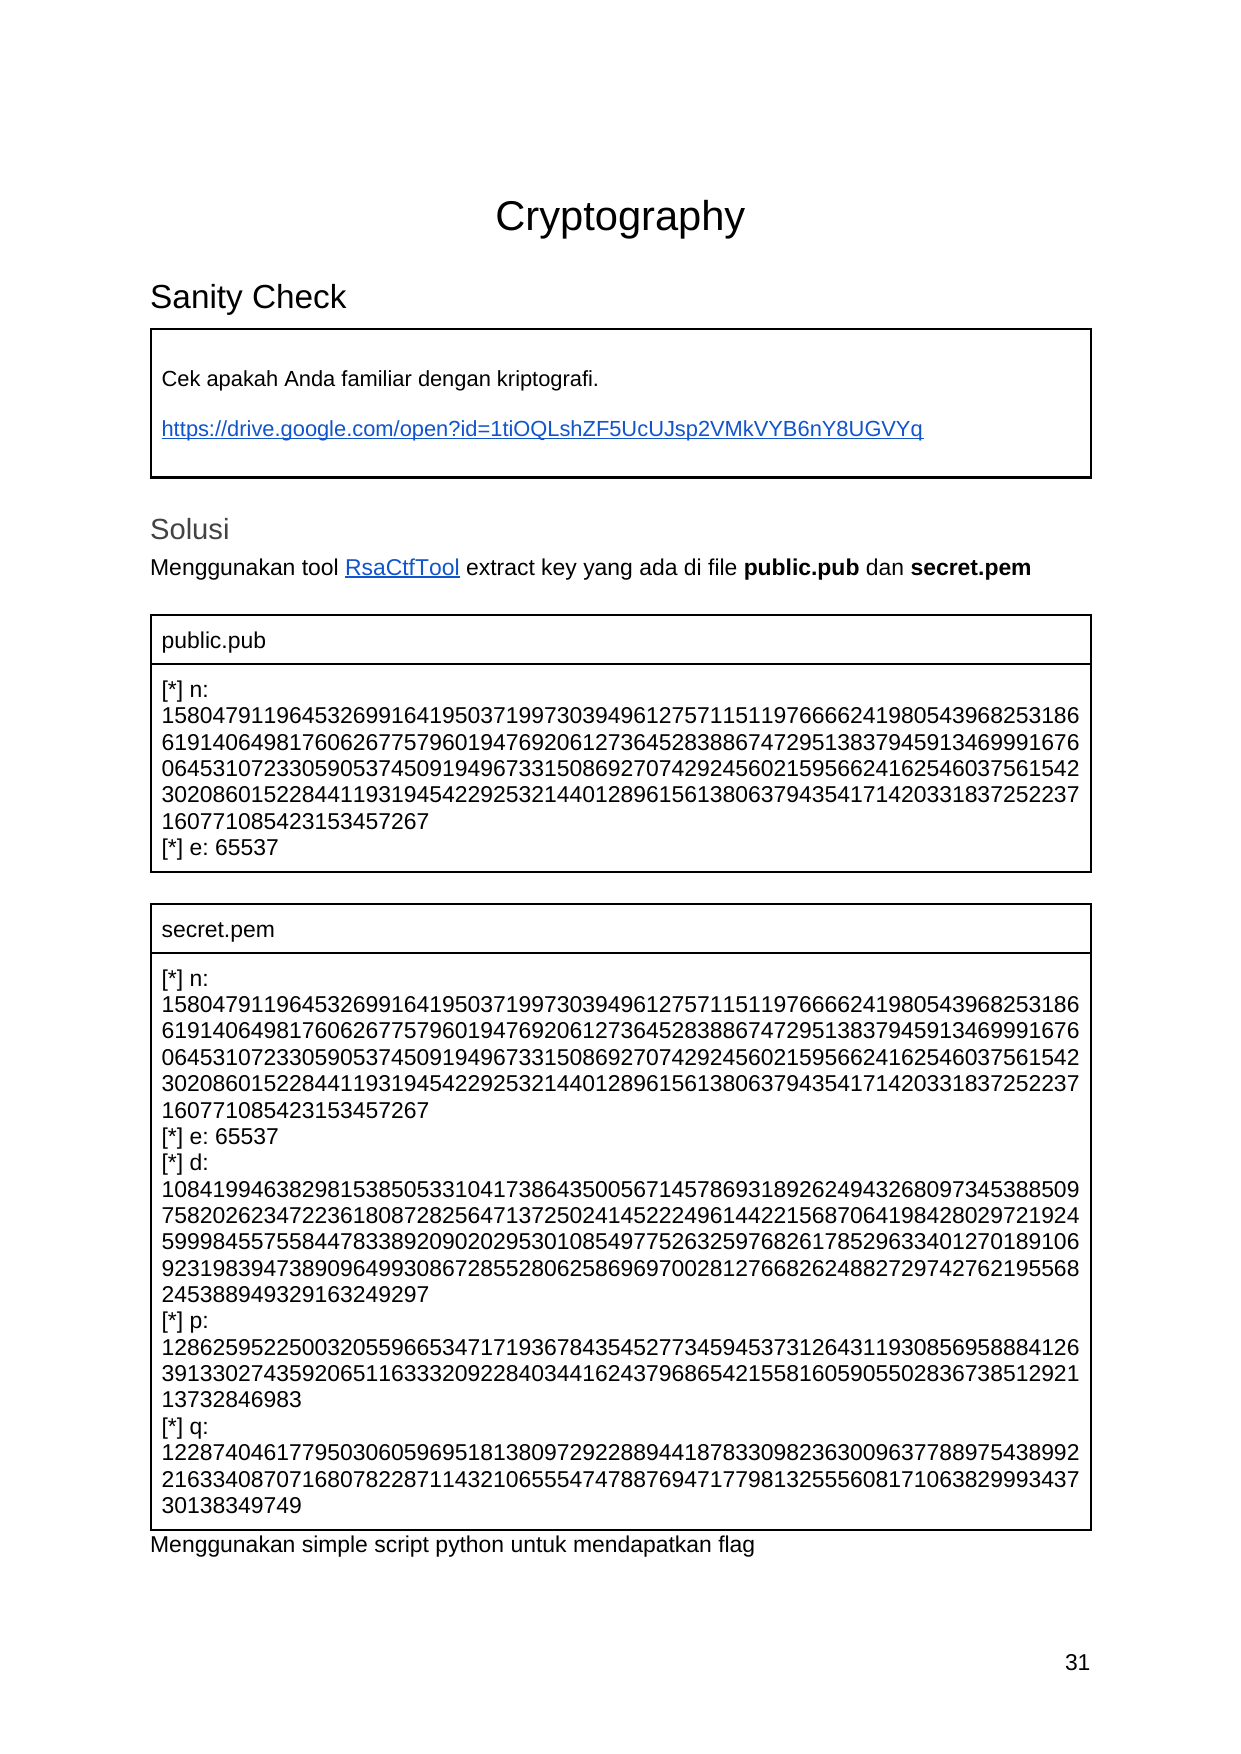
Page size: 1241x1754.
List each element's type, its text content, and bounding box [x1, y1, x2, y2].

table_cell [*] n: 158047911964532699164195037199730394961275711511976666241980543968253186619140649817606267757960194769206127364528388674729513837945913469991676064531072330590537450919496733150869270742924560215956624162546037561542302086015228441193194542292532144012896156138063794354171420331837252237160771085423153457267 [*] e: 65537 [152, 665, 1090, 871]
subtitle Cryptography [150, 192, 1090, 239]
table_header Cek apakah Anda familiar dengan kriptografi. https://drive.google.com/open?id=1tiOQLshZF5UcUJsp2VMkVYB6nY8UGVYq [152, 330, 1090, 476]
text Menggunakan tool RsaCtfTool extract key yang ada di file public.pub dan secret.pem [150, 554, 1090, 580]
table_cell [*] n: 158047911964532699164195037199730394961275711511976666241980543968253186619140649817606267757960194769206127364528388674729513837945913469991676064531072330590537450919496733150869270742924560215956624162546037561542302086015228441193194542292532144012896156138063794354171420331837252237160771085423153457267 [*] e: 65537 [*] d: 108419946382981538505331041738643500567145786931892624943268097345388509758202623472236180872825647137250241452224961442215687064198428029721924599984557558447833892090202953010854977526325976826178529633401270189106923198394738909649930867285528062586969700281276682624882729742762195568245388949329163249297 [*] p: 12862595225003205596653471719367843545277345945373126431193085695888412639133027435920651163332092284034416243796865421558160590550283673851292113732846983 [*] q: 12287404617795030605969518138097292288944187833098236300963778897543899221633408707168078228711432106555474788769471779813255560817106382999343730138349749 [152, 954, 1090, 1529]
subtitle Sanity Check [150, 277, 1090, 316]
table_header public.pub [152, 616, 1090, 663]
subtitle Solusi [150, 512, 1090, 545]
text Menggunakan simple script python untuk mendapatkan flag [150, 1531, 1090, 1557]
table_header secret.pem [152, 905, 1090, 952]
